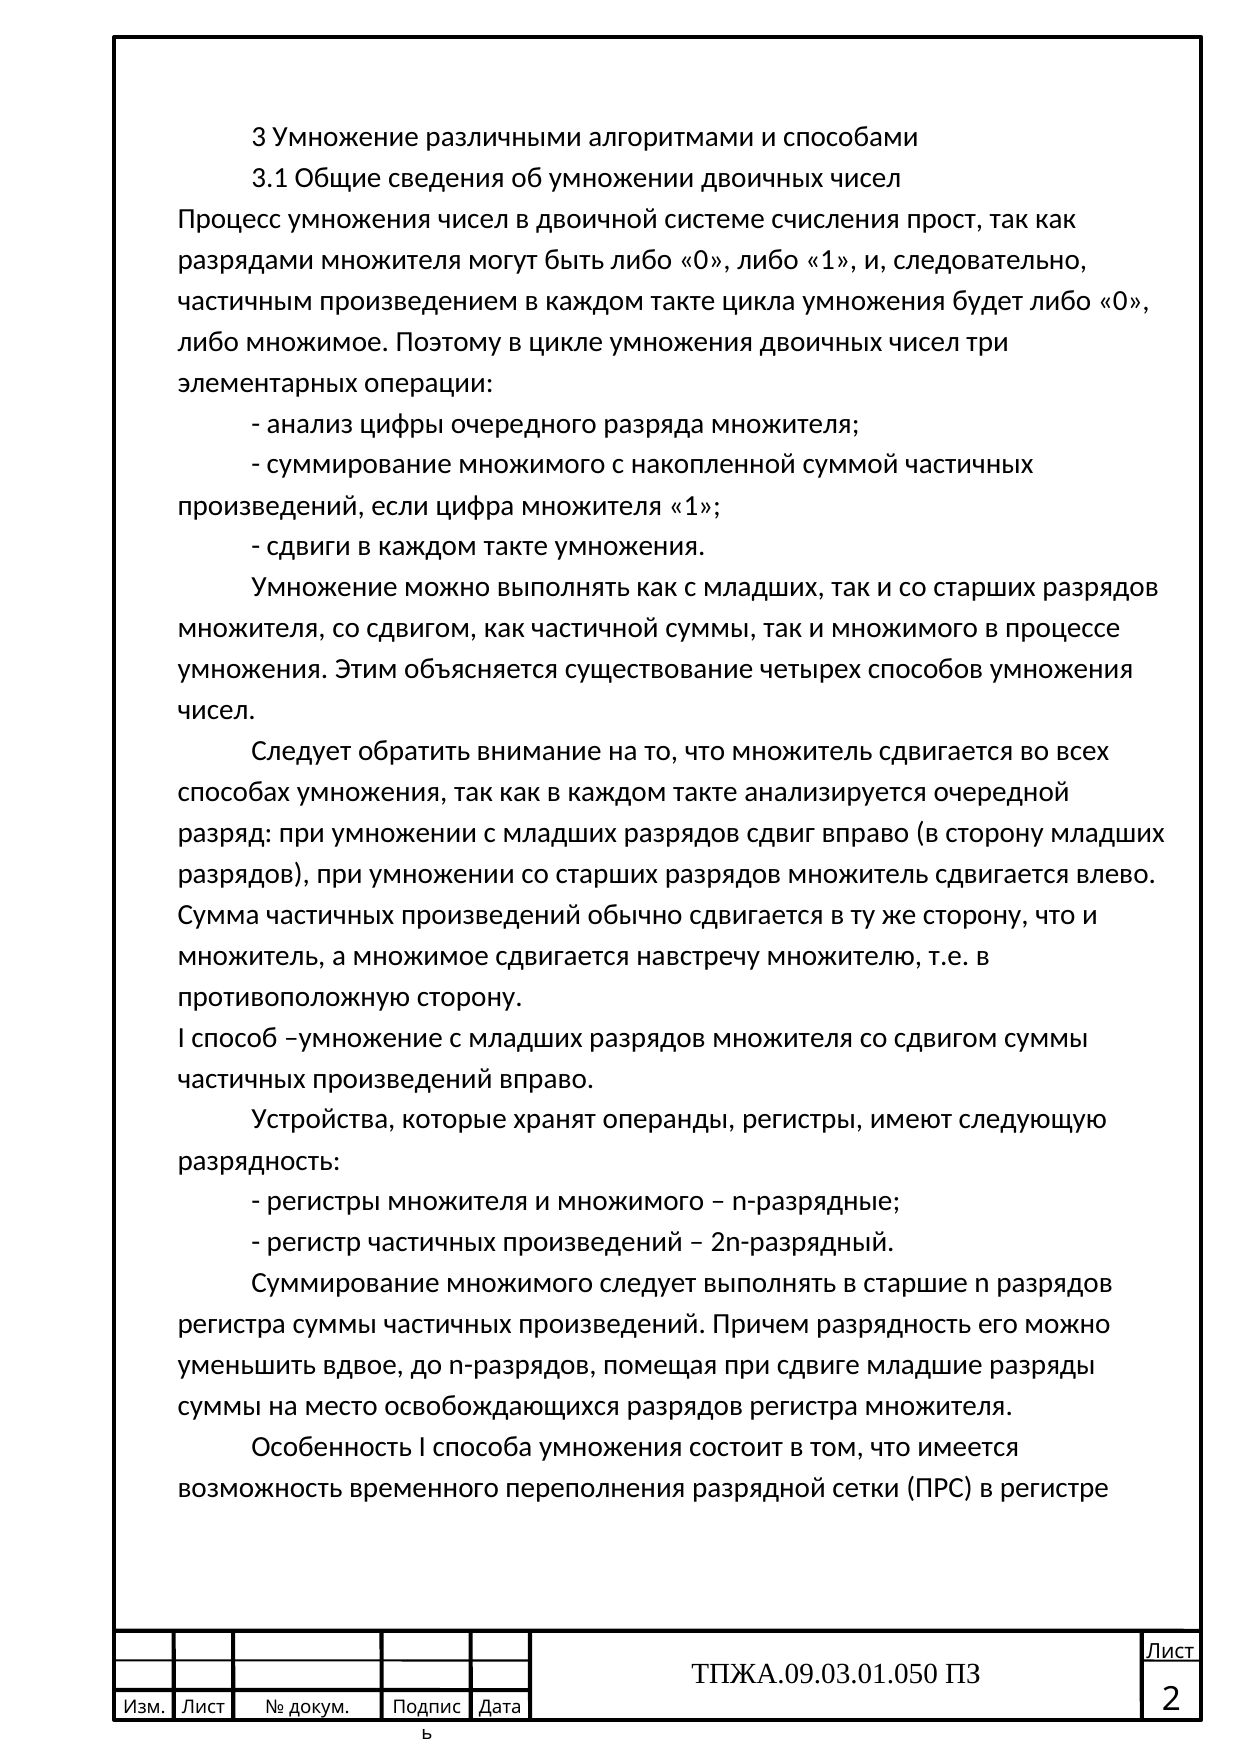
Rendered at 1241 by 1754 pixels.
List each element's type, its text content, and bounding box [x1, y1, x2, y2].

text Умножение можно выполнять как с младших, так и со старших разрядов множителя, со сдвигом, как частичной суммы, так и множимого в процессе умножения. Этим объясняется существование четырех способов умножения чисел. [177, 568, 1167, 727]
text - сдвиги в каждом такте умножения. [177, 527, 1167, 563]
text 3.1 Общие сведения об умножении двоичных чисел [177, 159, 1167, 195]
text Суммирование множимого следует выполнять в старшие n разрядов регистра суммы частичных произведений. Причем разрядность его можно уменьшить вдвое, до n-разрядов, помещая при сдвиге младшие разряды суммы на место освобождающихся разрядов регистра множителя. [177, 1264, 1167, 1423]
text - суммирование множимого с накопленной суммой частичных произведений, если цифра множителя «1»; [177, 446, 1167, 522]
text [177, 1428, 1167, 1505]
text Процесс умножения чисел в двоичной системе счисления прост, так как разрядами множителя могут быть либо «0», либо «1», и, следовательно, частичным произведением в каждом такте цикла умножения будет либо «0», либо множимое. Поэтому в цикле умножения двоичных чисел три элементарных операции: [177, 200, 1167, 399]
text - регистры множителя и множимого – n-разрядные; [251, 1182, 1167, 1218]
text I способ –умножение с младших разрядов множителя со сдвигом суммы частичных произведений вправо. [177, 1019, 1167, 1095]
text Устройства, которые хранят операнды, регистры, имеют следующую разрядность: [177, 1101, 1167, 1177]
text Следует обратить внимание на то, что множитель сдвигается во всех способах умножения, так как в каждом такте анализируется очередной разряд: при умножении с младших разрядов сдвиг вправо (в сторону младших разрядов), при умножении со старших разрядов множитель сдвигается влево. Сумма частичных произведений обычно сдвигается в ту же сторону, что и множитель, а множимое сдвигается навстречу множителю, т.е. в противоположную сторону. [177, 732, 1167, 1013]
text 3 Умножение различными алгоритмами и способами [177, 118, 1167, 154]
text - анализ цифры очередного разряда множителя; [177, 405, 1167, 440]
text - регистр частичных произведений – 2n-разрядный. [251, 1223, 1167, 1259]
